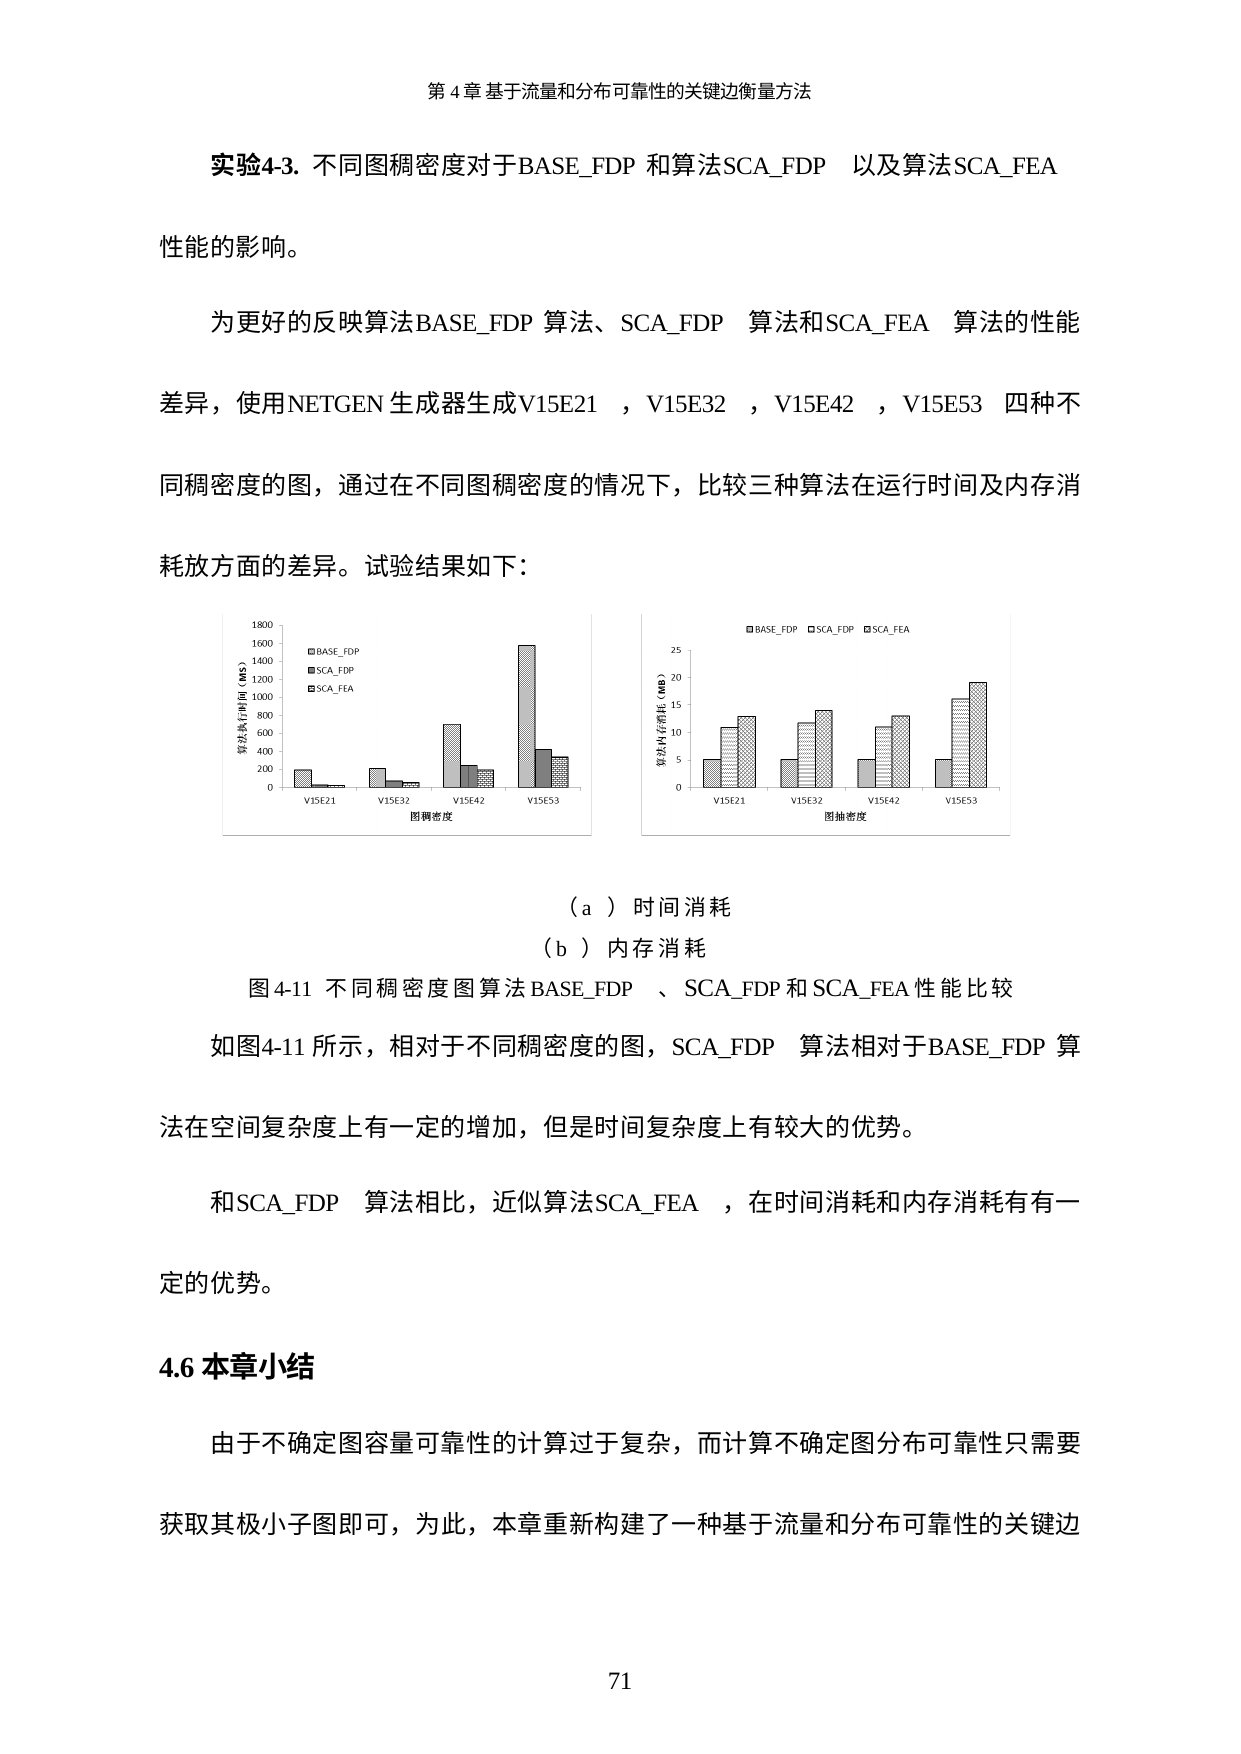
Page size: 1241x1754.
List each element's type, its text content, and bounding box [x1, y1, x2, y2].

text 和SCA_FDP算法相比，近似算法SCA_FEA，在时间消耗和内存消耗有有一定的优势。 [159, 1167, 1081, 1316]
text 如图4-11所示，相对于不同稠密度的图，SCA_FDP算法相对于BASE_FDP算法在空间复杂度上有一定的增加，但是时间复杂度上有较大的优势。 [159, 1010, 1081, 1159]
subtitle 4.6 本章小结 [159, 1344, 1081, 1386]
text 为更好的反映算法BASE_FDP算法、SCA_FDP算法和SCA_FEA算法的性能差异，使用NETGEN生成器生成V15E21，V15E32，V15E42，V15E53四种不同稠密度的图，通过在不同图稠密度的情况下，比较三种算法在运行时间及内存消耗放方面的差异。试验结果如下： [159, 286, 1081, 599]
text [159, 1407, 1081, 1557]
picture [641, 614, 1011, 836]
text （a）时间消耗 （b）内存消耗 [159, 889, 1081, 964]
text 实验4-3. 不同图稠密度对于BASE_FDP和算法SCA_FDP以及算法SCA_FEA性能的影响。 [159, 130, 1081, 279]
picture [222, 614, 592, 836]
text 图4-11 不同稠密度图算法BASE_FDP、SCA_FDP和SCA_FEA性能比较 [159, 970, 1081, 1004]
